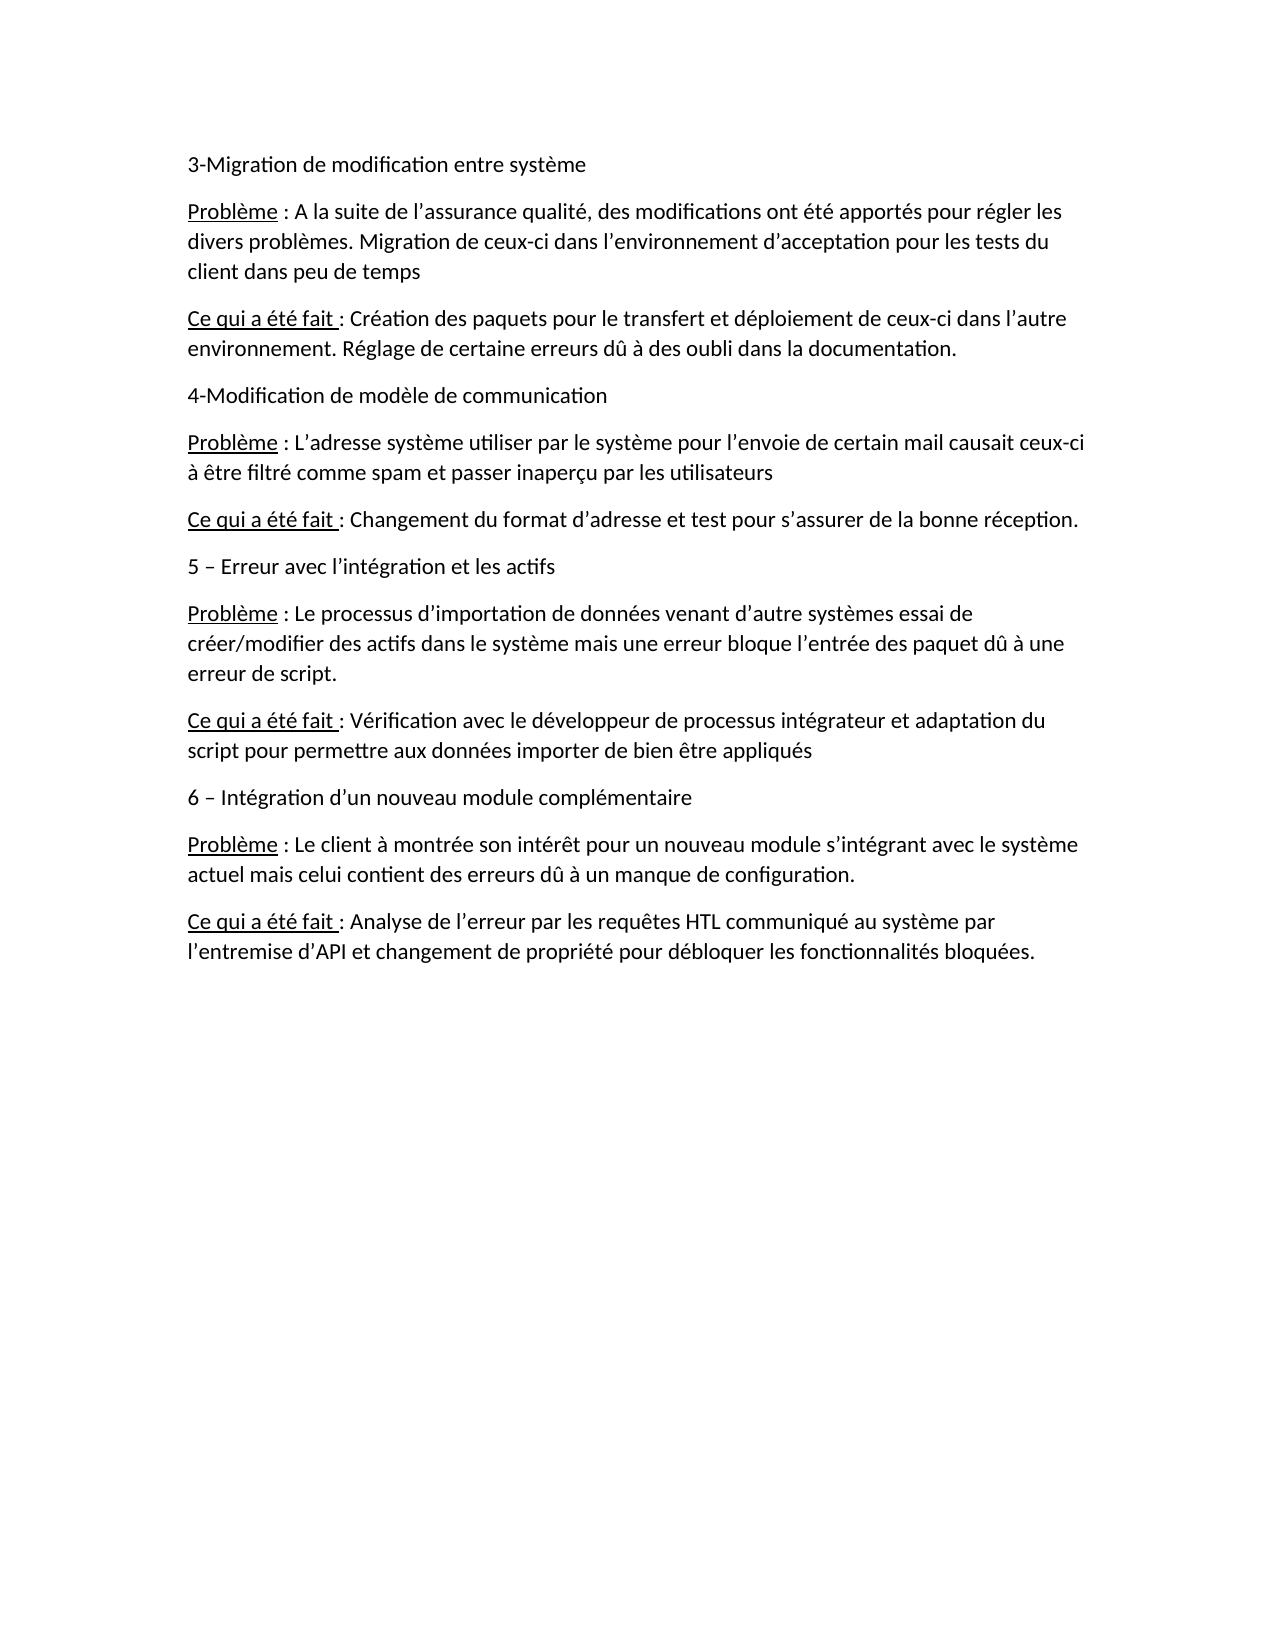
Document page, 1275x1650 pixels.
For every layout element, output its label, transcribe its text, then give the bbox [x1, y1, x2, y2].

text Problème : A la suite de l’assurance qualité, des modifications ont été apportés pour régler les divers problèmes. Migration de ceux-ci dans l’environnement d’acceptation pour les tests du client dans peu de temps [187, 197, 1087, 285]
text 4-Modification de modèle de communication [187, 381, 1087, 409]
text 3-Migration de modification entre système [187, 150, 1087, 178]
text Problème : Le client à montrée son intérêt pour un nouveau module s’intégrant avec le système actuel mais celui contient des erreurs dû à un manque de configuration. [187, 830, 1087, 888]
text Ce qui a été fait : Création des paquets pour le transfert et déploiement de ceux-ci dans l’autre environnement. Réglage de certaine erreurs dû à des oubli dans la documentation. [187, 304, 1087, 362]
text 6 – Intégration d’un nouveau module complémentaire [187, 783, 1087, 811]
text Ce qui a été fait : Vérification avec le développeur de processus intégrateur et adaptation du script pour permettre aux données importer de bien être appliqués [187, 706, 1087, 764]
text 5 – Erreur avec l’intégration et les actifs [187, 552, 1087, 580]
text Ce qui a été fait : Changement du format d’adresse et test pour s’assurer de la bonne réception. [187, 505, 1087, 533]
text Problème : L’adresse système utiliser par le système pour l’envoie de certain mail causait ceux-ci à être filtré comme spam et passer inaperçu par les utilisateurs [187, 428, 1087, 486]
text Problème : Le processus d’importation de données venant d’autre systèmes essai de créer/modifier des actifs dans le système mais une erreur bloque l’entrée des paquet dû à une erreur de script. [187, 599, 1087, 687]
text Ce qui a été fait : Analyse de l’erreur par les requêtes HTL communiqué au système par l’entremise d’API et changement de propriété pour débloquer les fonctionnalités bloquées. [187, 907, 1087, 966]
